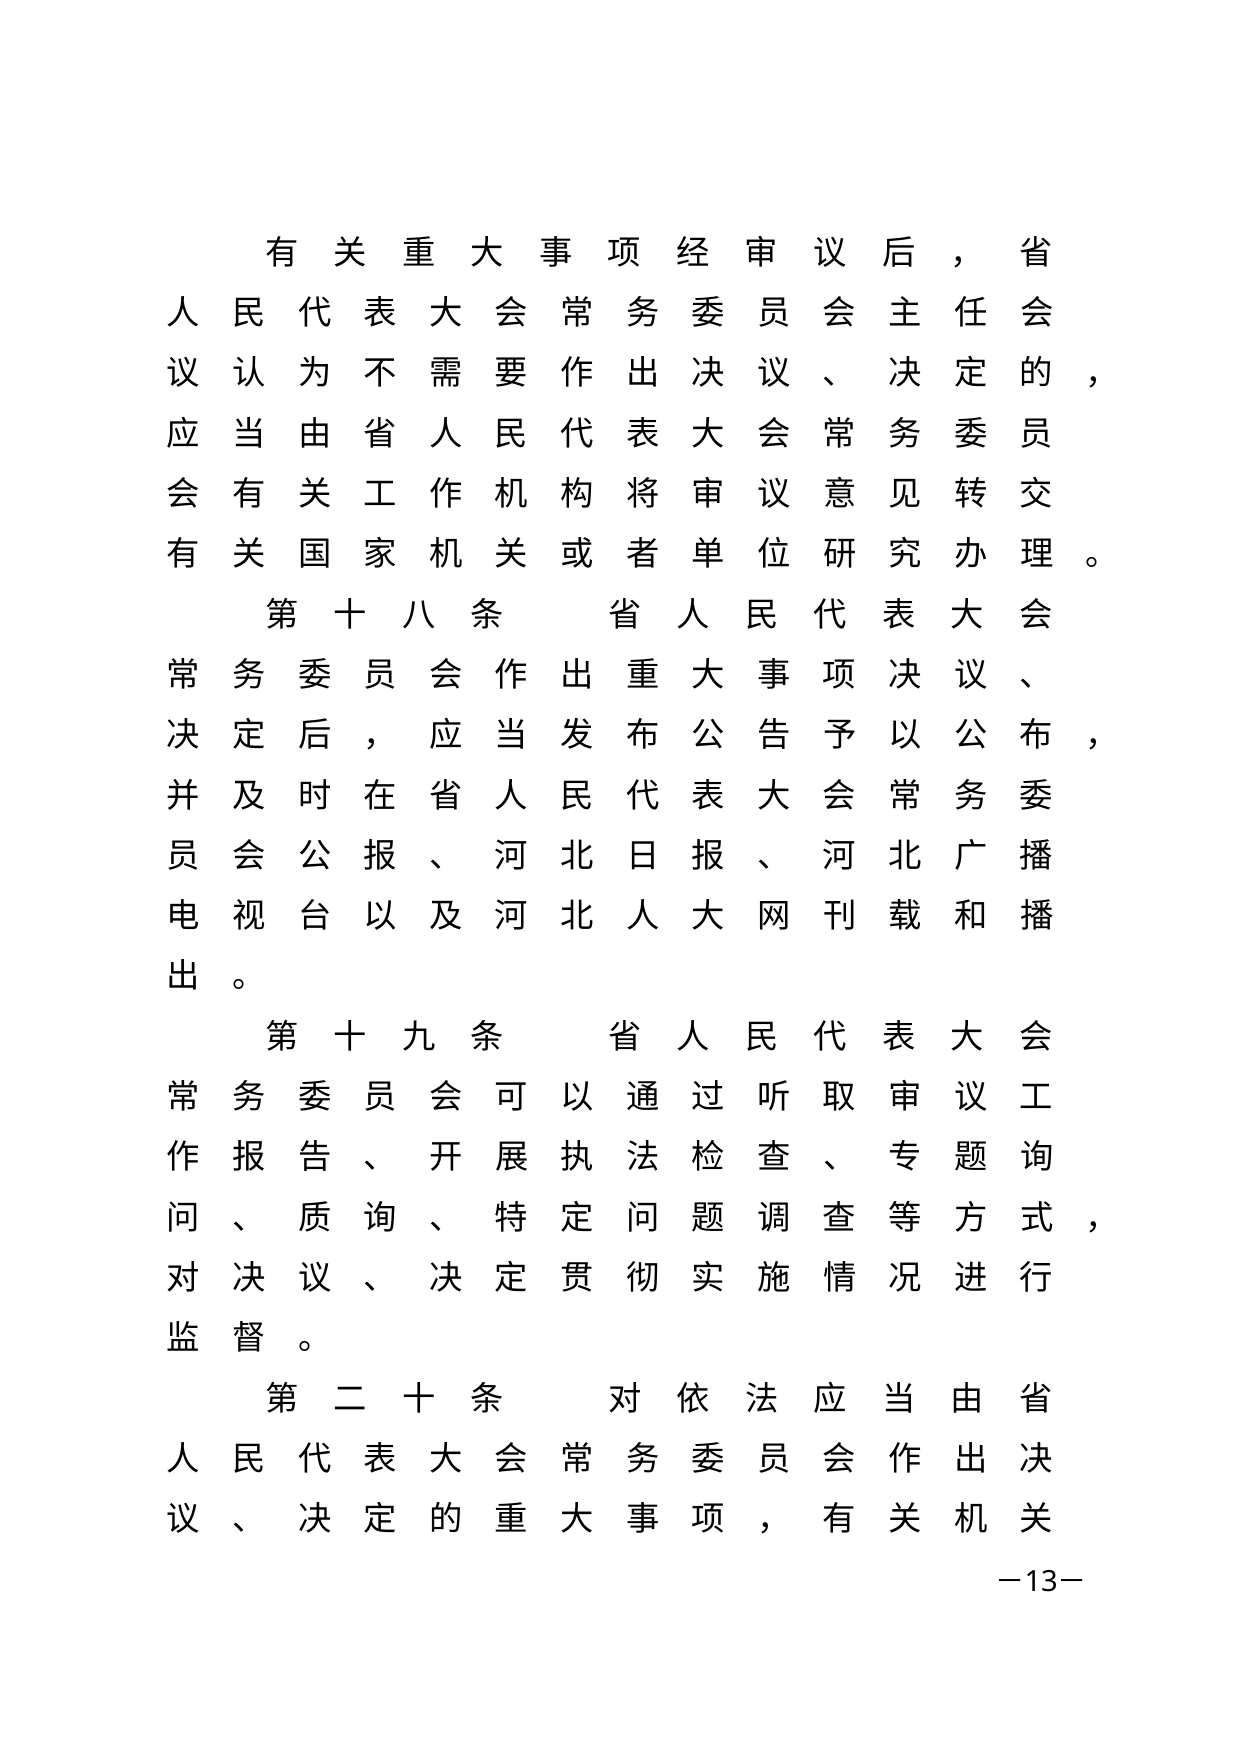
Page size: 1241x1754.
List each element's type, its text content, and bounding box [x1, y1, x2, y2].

text 第二十条 对依法应当由省人民代表大会常务委员会作出决议、决定的重大事项，有关机关超越法定职权作出决定、命令的，省人民代表大会常务委员会应当责成其限期改正；逾期不改正的，可以依法撤销其决定、命令。 [167, 1365, 1085, 1546]
text 有关重大事项经审议后，省人民代表大会常务委员会主任会议认为不需要作出决议、决定的，应当由省人民代表大会常务委员会有关工作机构将审议意见转交有关国家机关或者单位研究办理。 [167, 219, 1085, 581]
text 第十八条 省人民代表大会常务委员会作出重大事项决议、决定后，应当发布公告予以公布，并及时在省人民代表大会常务委员会公报、河北日报、河北广播电视台以及河北人大网刊载和播出。 [167, 581, 1085, 1003]
text 第十九条 省人民代表大会常务委员会可以通过听取审议工作报告、开展执法检查、专题询问、质询、特定问题调查等方式，对决议、决定贯彻实施情况进行监督。 [167, 1003, 1085, 1365]
